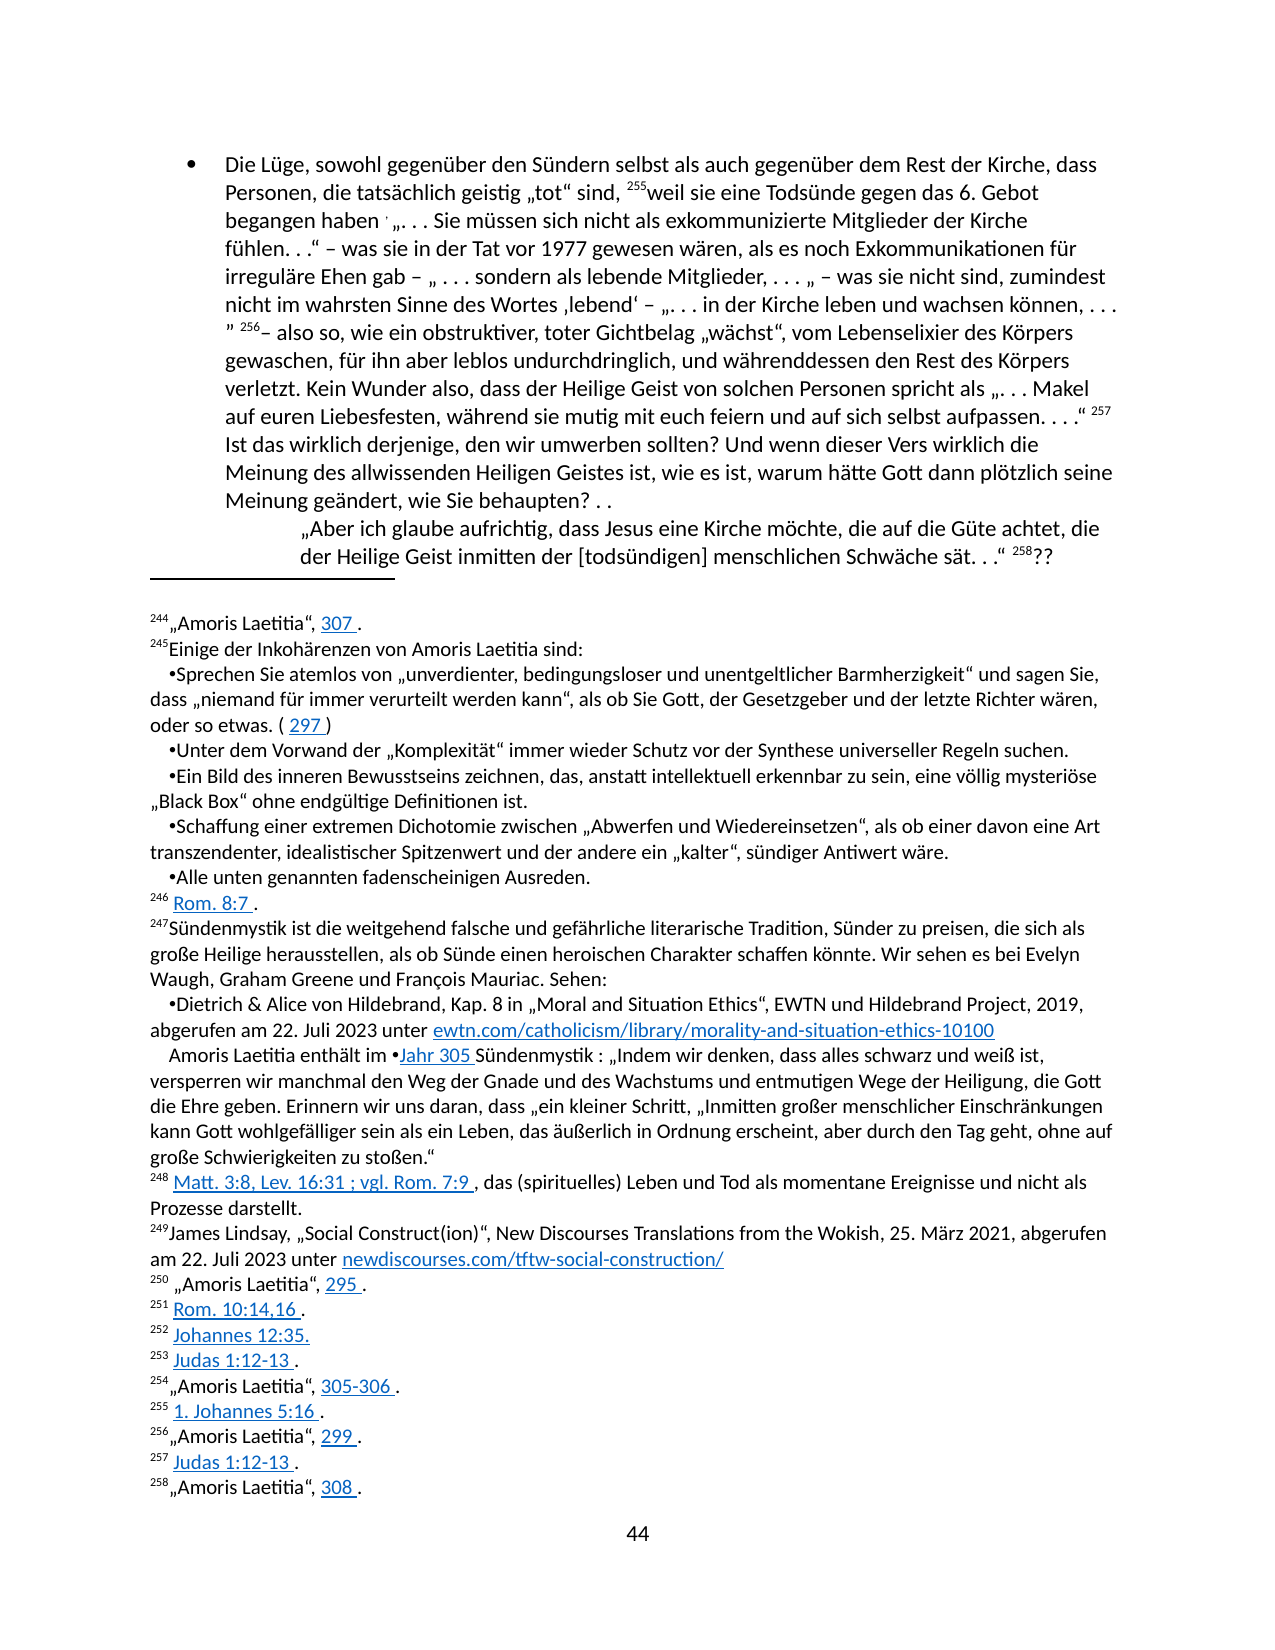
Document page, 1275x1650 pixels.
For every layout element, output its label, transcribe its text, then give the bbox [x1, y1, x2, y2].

text „Aber ich glaube aufrichtig, dass Jesus eine Kirche möchte, die auf die Güte achtet, die der Heilige Geist inmitten der [todsündigen] menschlichen Schwäche sät. . .“ ?? [300, 514, 1125, 570]
list Die Lüge, sowohl gegenüber den Sündern selbst als auch gegenüber dem Rest der Kirche, dass Personen, die tatsächlich geistig „tot“ sind, weil sie eine Todsünde gegen das 6. Gebot begangen haben , „. . . Sie müssen sich nicht als exkommunizierte Mitglieder der Kirche fühlen. . .“ – was sie in der Tat vor 1977 gewesen wären, als es noch Exkommunikationen für irreguläre Ehen gab – „ . . . sondern als lebende Mitglieder, . . . „ – was sie nicht sind, zumindest nicht im wahrsten Sinne des Wortes ‚lebend‘ – „. . . in der Kirche leben und wachsen können, . . . ” – also so, wie ein obstruktiver, toter Gichtbelag „wächst“, vom Lebenselixier des Körpers gewaschen, für ihn aber leblos undurchdringlich, und währenddessen den Rest des Körpers verletzt. Kein Wunder also, dass der Heilige Geist von solchen Personen spricht als „. . . Makel auf euren Liebesfesten, während sie mutig mit euch feiern und auf sich selbst aufpassen. . . .“ Ist das wirklich derjenige, den wir umwerben sollten? Und wenn dieser Vers wirklich die Meinung des allwissenden Heiligen Geistes ist, wie es ist, warum hätte Gott dann plötzlich seine Meinung geändert, wie Sie behaupten? . . [187, 150, 1125, 514]
